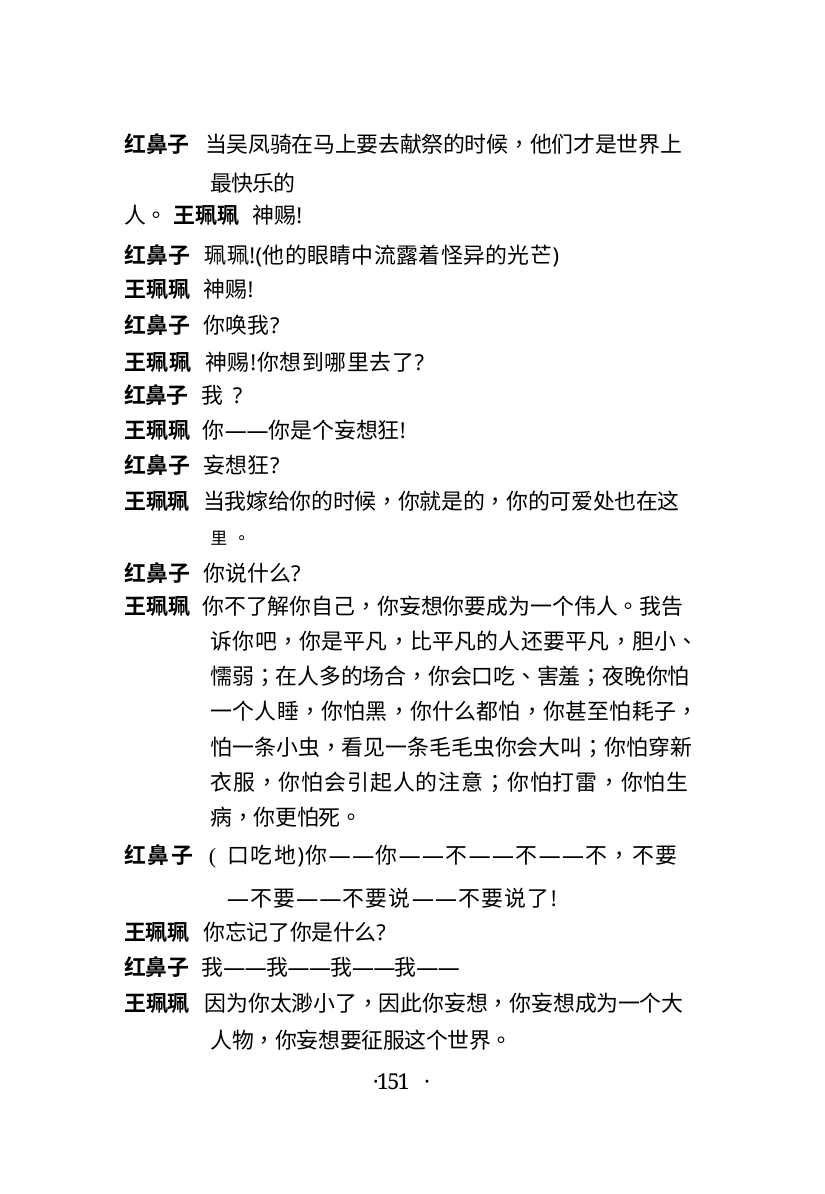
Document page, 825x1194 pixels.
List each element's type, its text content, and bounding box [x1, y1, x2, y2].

text —不要——不要说——不要说了! 王珮珮 你忘记了你是什么? [124, 883, 563, 947]
text 王珮珮 神赐!你想到哪里去了? 红鼻子 我 ? [124, 346, 437, 410]
text 王珮珮 因为你太渺小了，因此你妄想，你妄想成为一个大 人物，你妄想要征服这个世界。 [124, 988, 689, 1054]
text 红鼻子 我——我——我——我—— [124, 953, 701, 981]
text 红鼻子 当吴凤骑在马上要去献祭的时候，他们才是世界上 [124, 131, 701, 158]
text 王珮珮 当我嫁给你的时候，你就是的，你的可爱处也在这 里 。 [124, 486, 685, 549]
text 最快乐的人。 王珮珮 神赐! [124, 168, 337, 230]
text 红鼻子 你说什么? [124, 559, 701, 587]
text 红鼻子 ( 口吃地)你——你——不——不——不，不要 [124, 843, 701, 869]
text 红鼻子 你唤我? [124, 311, 701, 339]
text 王珮珮 你——你是个妄想狂! 红鼻子 妄想狂? [124, 414, 417, 480]
text 王珮珮 你不了解你自己，你妄想你要成为一个伟人。我告 诉你吧，你是平凡，比平凡的人还要平凡，胆小、 懦弱；在人多的场合，你会口吃、害羞；夜晚你怕 一个人睡，你怕黑，你什么都怕，你甚至怕耗子， 怕一条小虫，看见一条毛毛虫你会大叫；你怕穿新 衣服，你怕会引起人的注意；你怕打雷，你怕生 病，你更怕死。 [124, 591, 699, 831]
text 红鼻子 珮珮!(他的眼睛中流露着怪异的光芒) 王珮珮 神赐! [124, 240, 579, 304]
